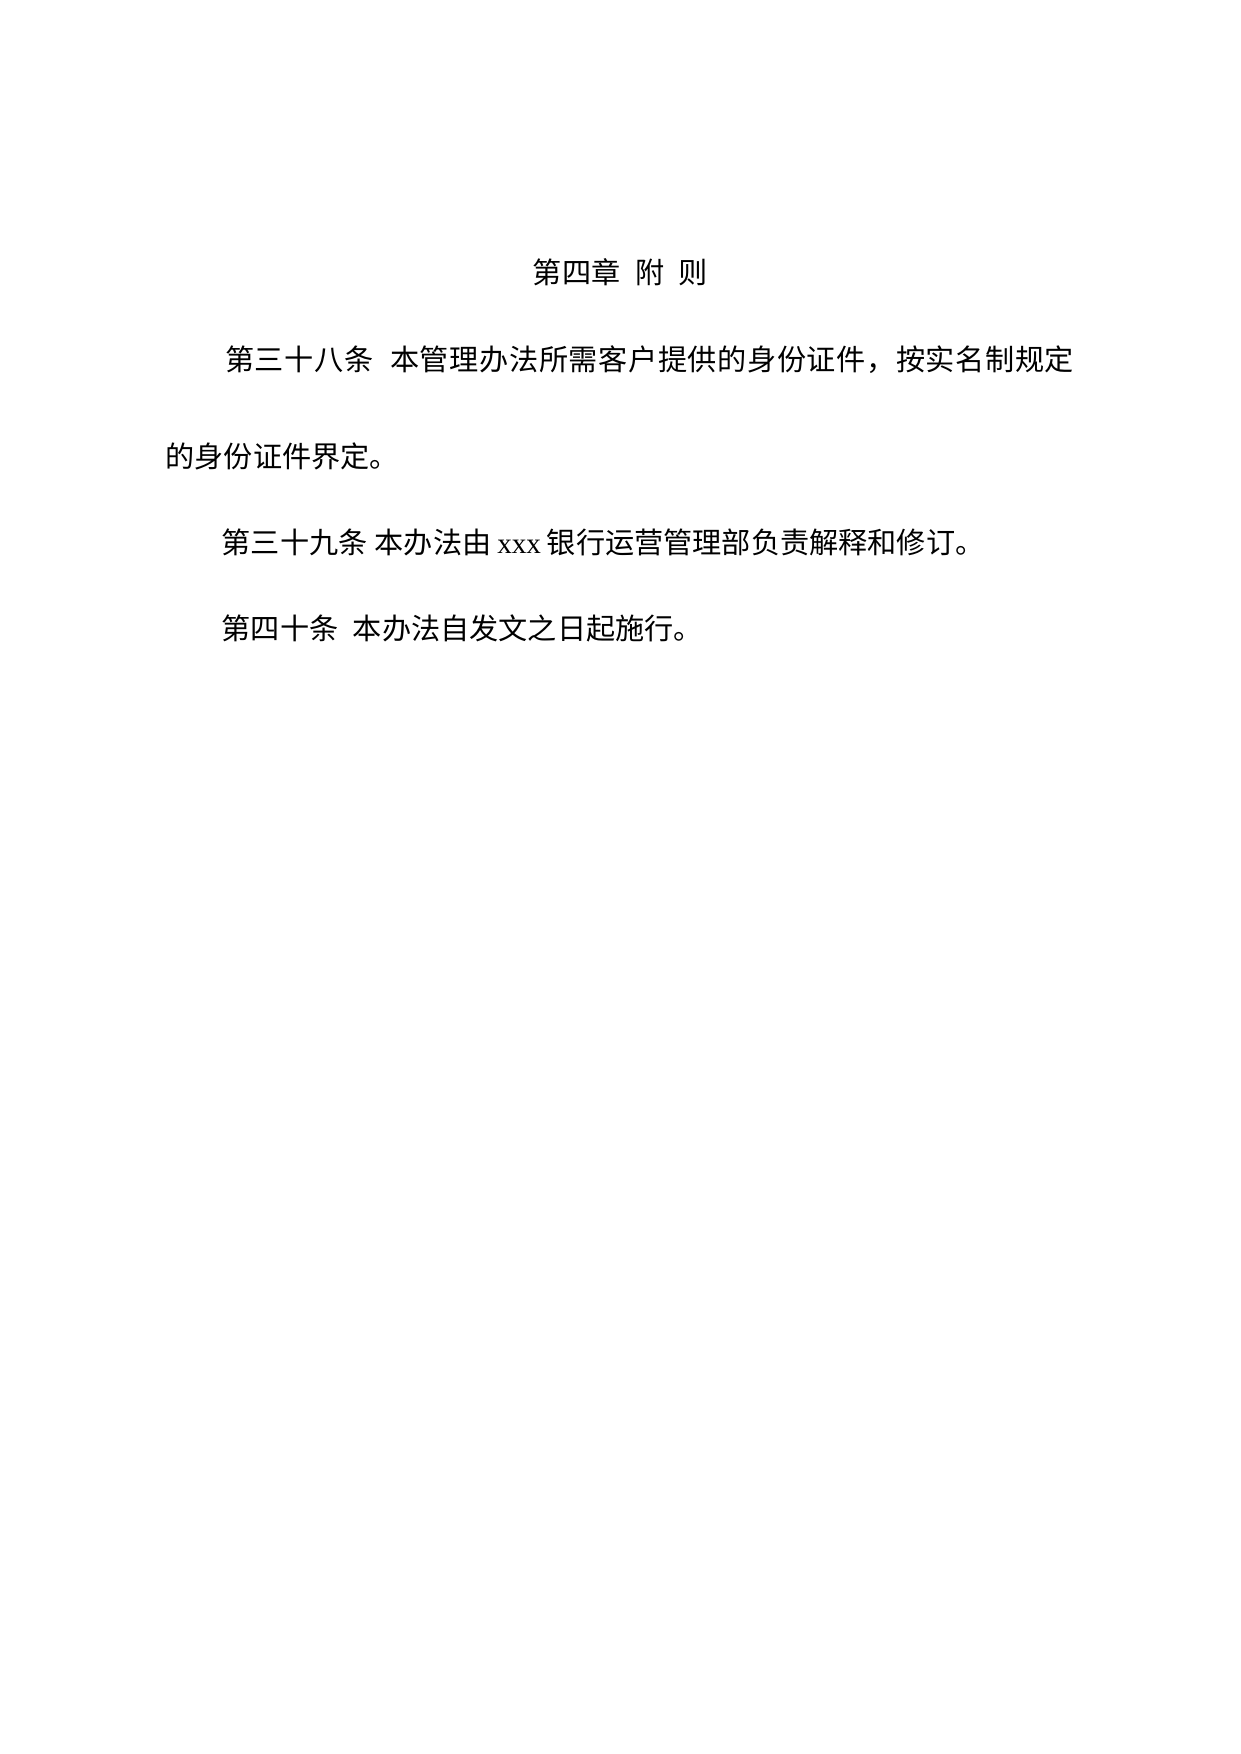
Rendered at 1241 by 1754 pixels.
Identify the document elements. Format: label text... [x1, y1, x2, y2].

text 第三十九条 本办法由xxx银行运营管理部负责解释和修订。 [165, 508, 1075, 573]
text 第四章 附 则 [165, 239, 1075, 304]
text 第三十八条 本管理办法所需客户提供的身份证件，按实名制规定的身份证件界定。 [165, 325, 1075, 487]
text 第四十条 本办法自发文之日起施行。 [165, 594, 1075, 659]
